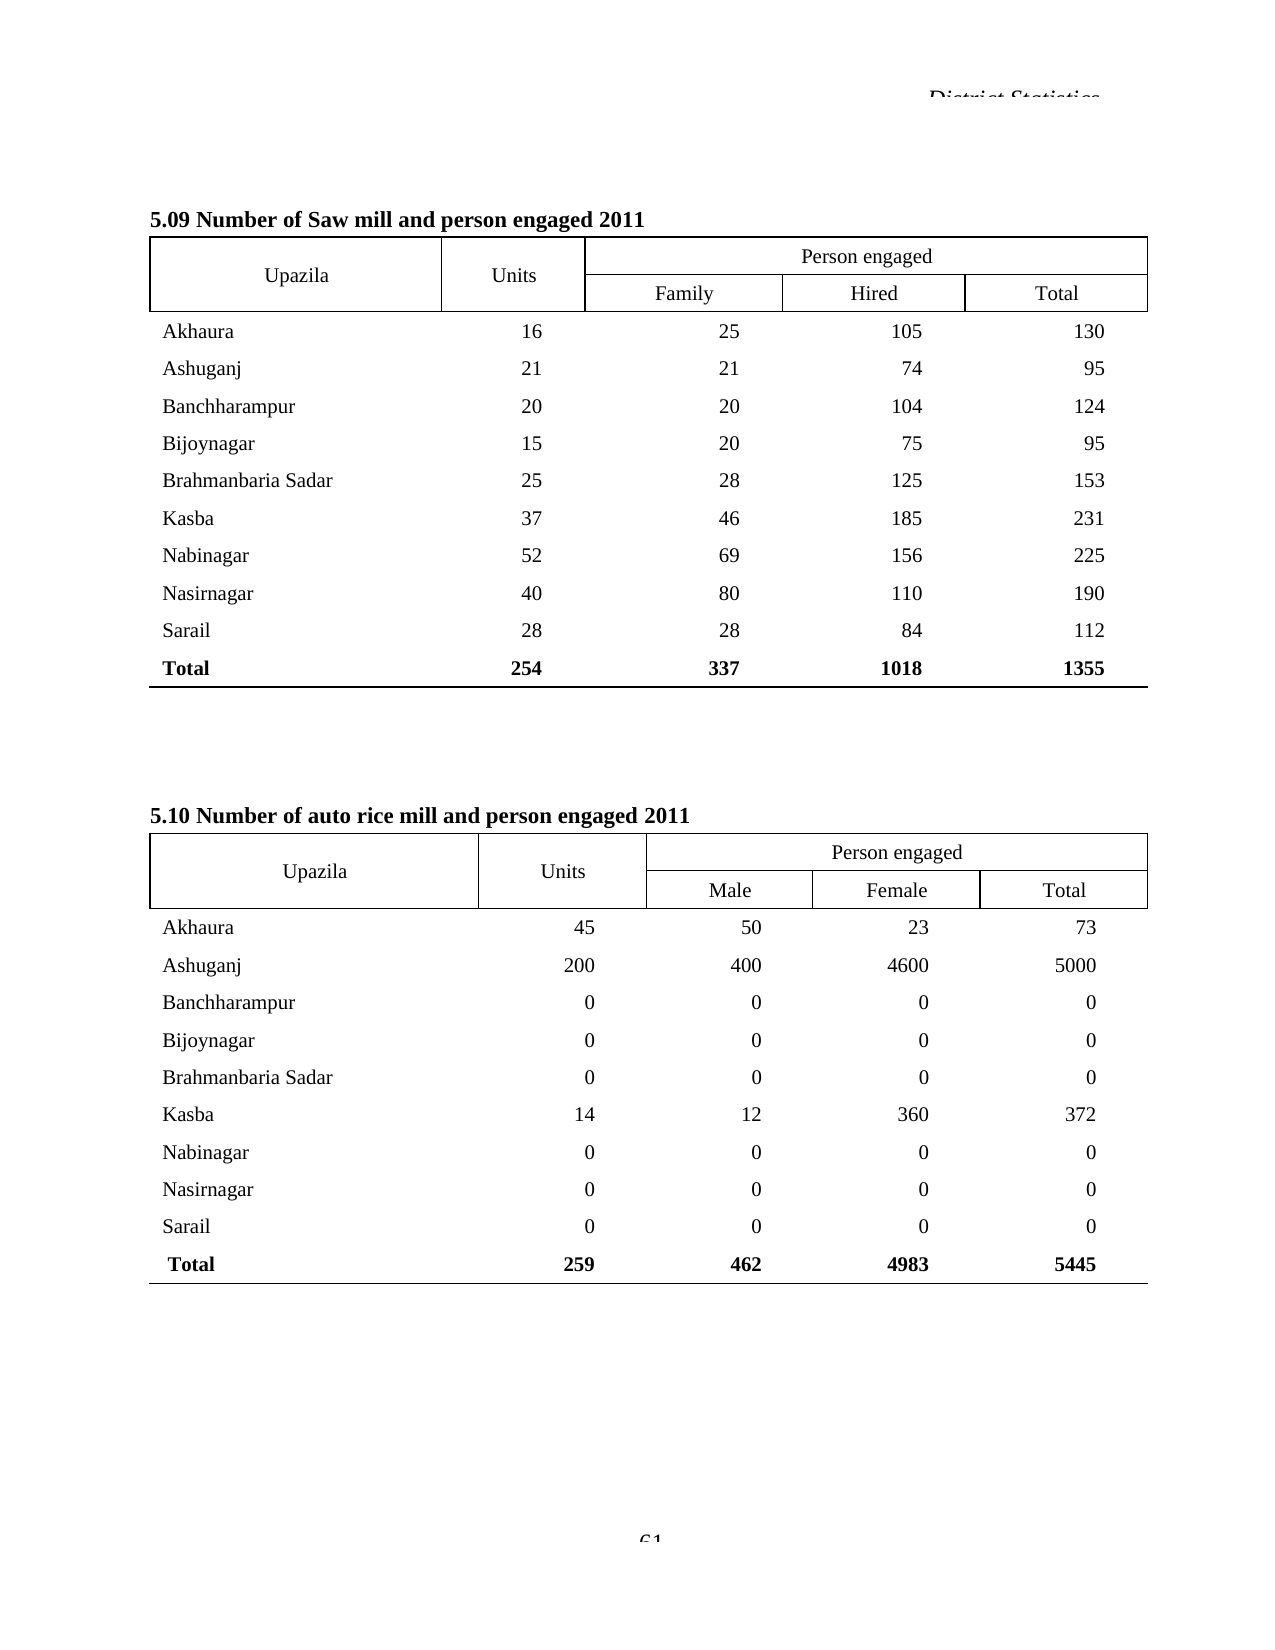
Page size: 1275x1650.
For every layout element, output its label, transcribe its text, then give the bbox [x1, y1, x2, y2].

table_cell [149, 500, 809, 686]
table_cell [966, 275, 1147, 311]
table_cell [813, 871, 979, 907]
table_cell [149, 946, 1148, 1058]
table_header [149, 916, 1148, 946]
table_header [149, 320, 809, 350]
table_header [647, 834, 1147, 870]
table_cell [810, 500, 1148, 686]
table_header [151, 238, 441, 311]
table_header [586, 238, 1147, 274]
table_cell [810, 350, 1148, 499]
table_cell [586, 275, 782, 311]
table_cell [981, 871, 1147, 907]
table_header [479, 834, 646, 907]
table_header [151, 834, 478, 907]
list Number of auto rice mill and person engaged 2011 [150, 802, 1171, 828]
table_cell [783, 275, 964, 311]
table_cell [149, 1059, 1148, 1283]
list Number of Saw mill and person engaged 2011 [150, 206, 1171, 232]
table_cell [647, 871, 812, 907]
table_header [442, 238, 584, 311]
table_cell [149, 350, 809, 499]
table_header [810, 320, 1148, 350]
